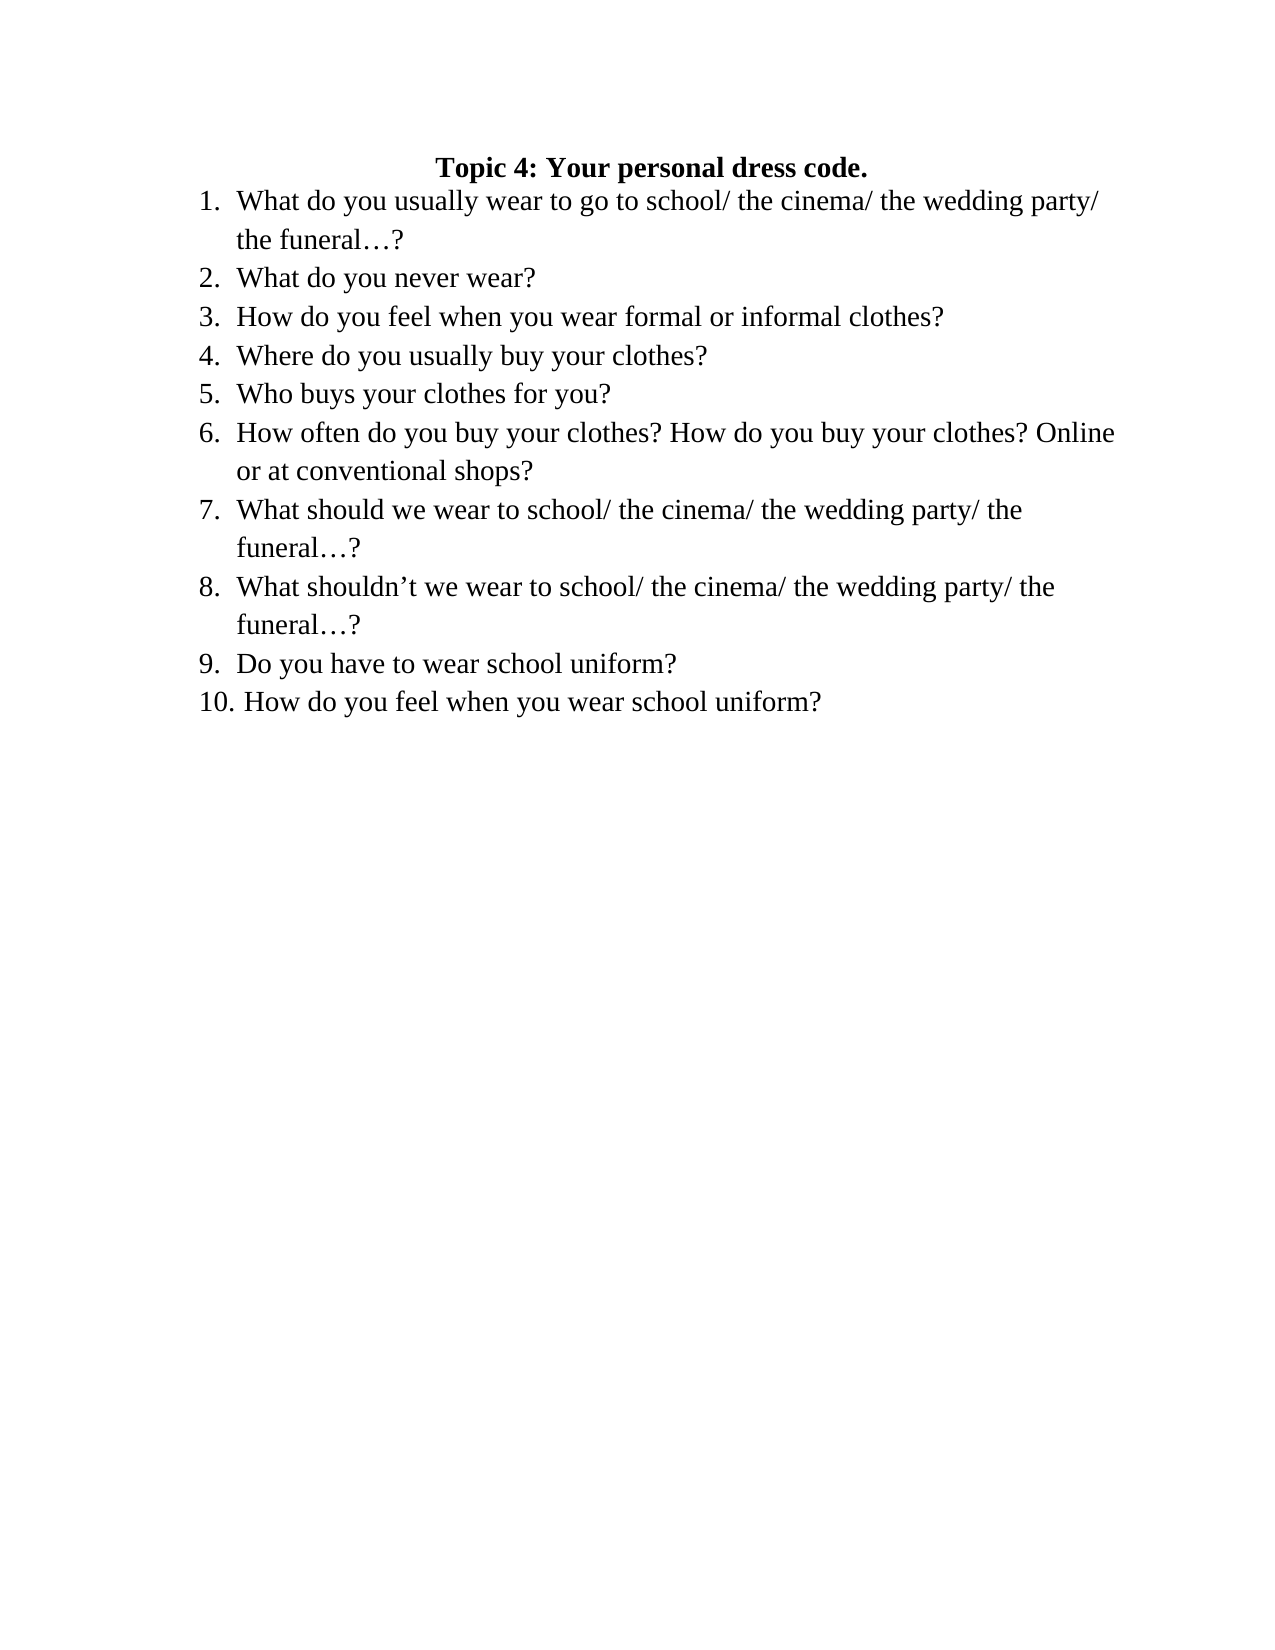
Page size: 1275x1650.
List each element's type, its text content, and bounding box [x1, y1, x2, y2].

table_header Topic 4: Your personal dress code. What do you usually wear to go to school/ the cinema/ the wedding party/ the funeral…? What do you never wear? How do you feel when you wear formal or informal clothes? Where do you usually buy your clothes? Who buys your clothes for you? How often do you buy your clothes? How do you buy your clothes? Online or at conventional shops? What should we wear to school/ the cinema/ the wedding party/ the funeral…? What shouldn’t we wear to school/ the cinema/ the wedding party/ the funeral…? Do you have to wear school uniform? How do you feel when you wear school uniform? [150, 150, 1153, 824]
